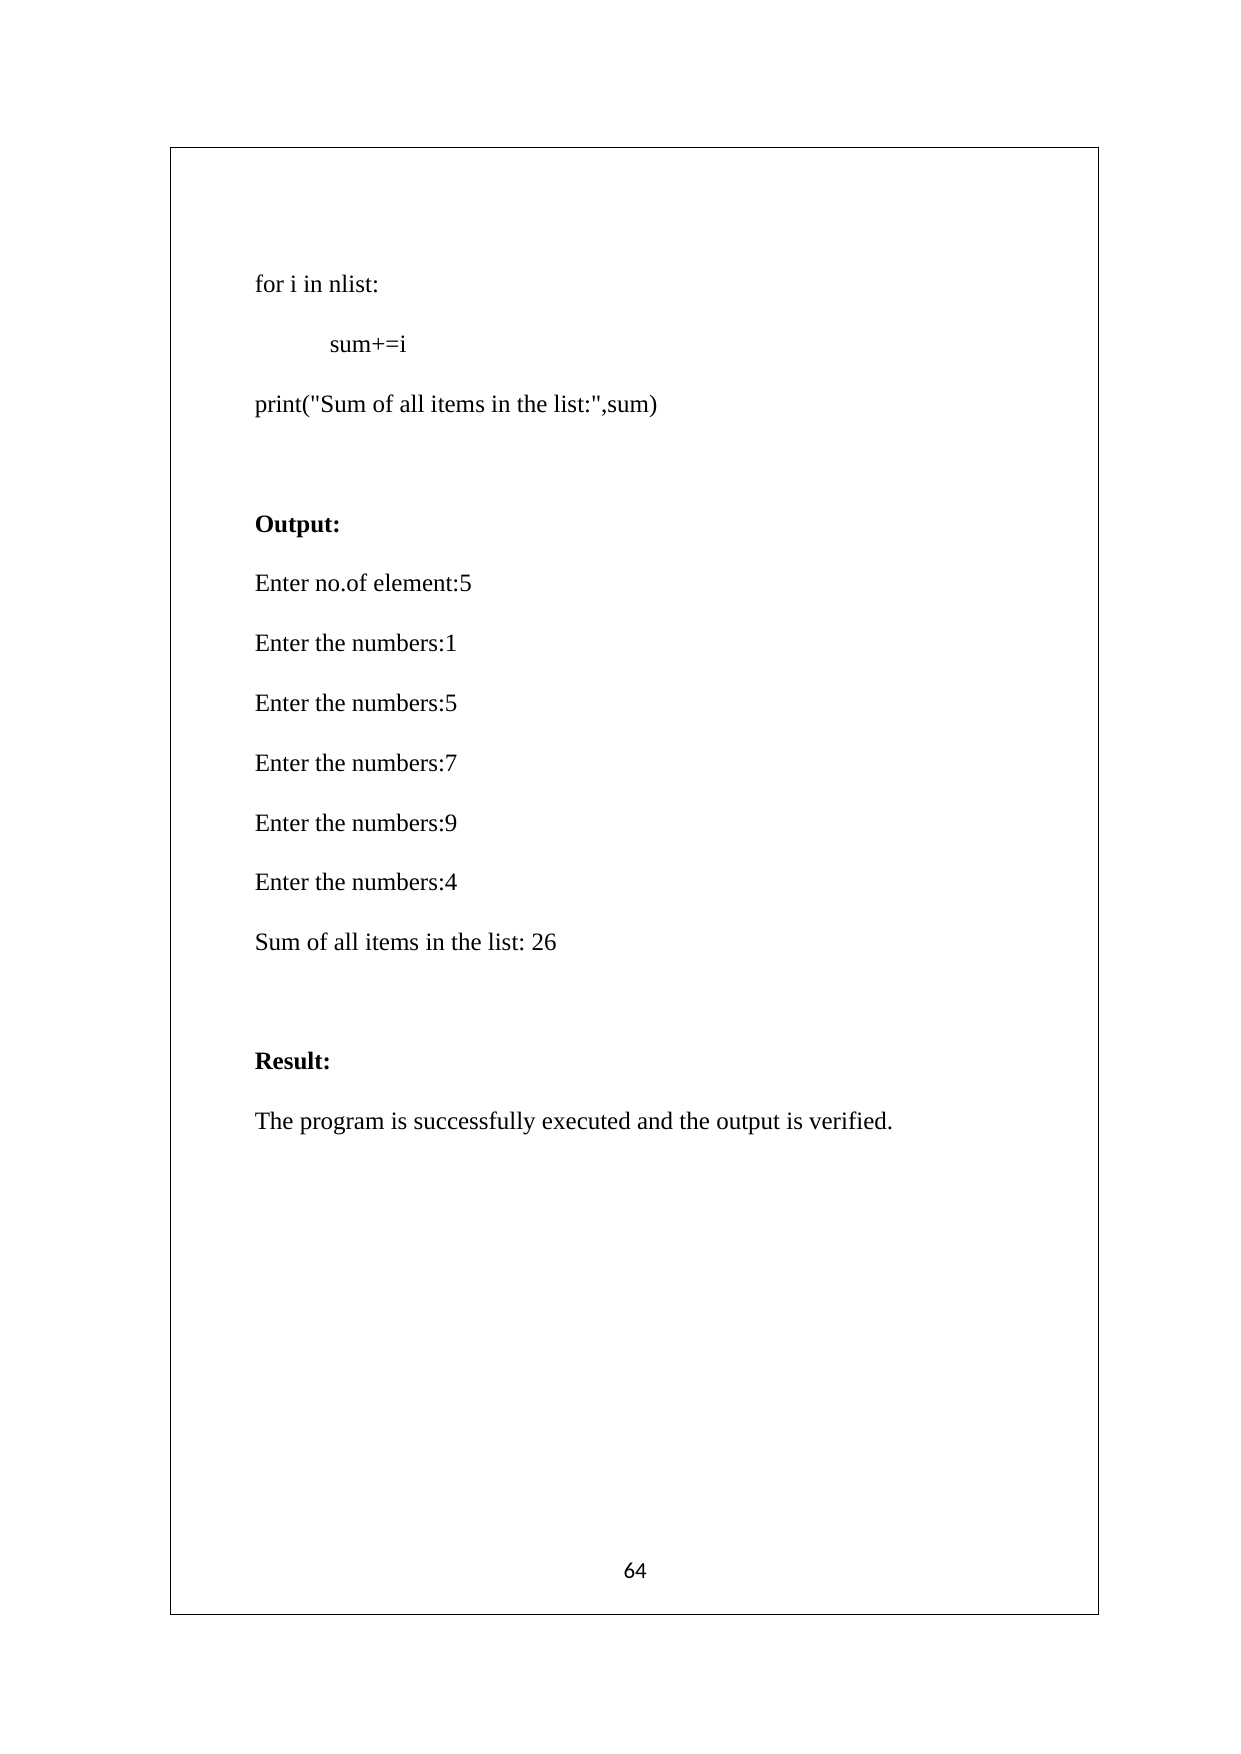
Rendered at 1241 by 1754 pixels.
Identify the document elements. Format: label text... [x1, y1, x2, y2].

text print("Sum of all items in the list:",sum) [179, 389, 1090, 418]
text The program is successfully executed and the output is verified. [179, 1106, 1090, 1135]
text Enter the numbers:7 [179, 748, 1090, 777]
text Enter no.of element:5 [179, 568, 1090, 597]
text Output: [254, 509, 1090, 537]
text for i in nlist: [179, 269, 1090, 298]
text Result: [179, 1046, 1090, 1075]
text sum+=i [179, 329, 1090, 358]
text Enter the numbers:9 [179, 808, 1090, 836]
text Enter the numbers:5 [179, 688, 1090, 717]
text Sum of all items in the list: 26 [179, 927, 1090, 956]
text Enter the numbers:4 [179, 867, 1090, 896]
text Enter the numbers:1 [179, 628, 1090, 657]
